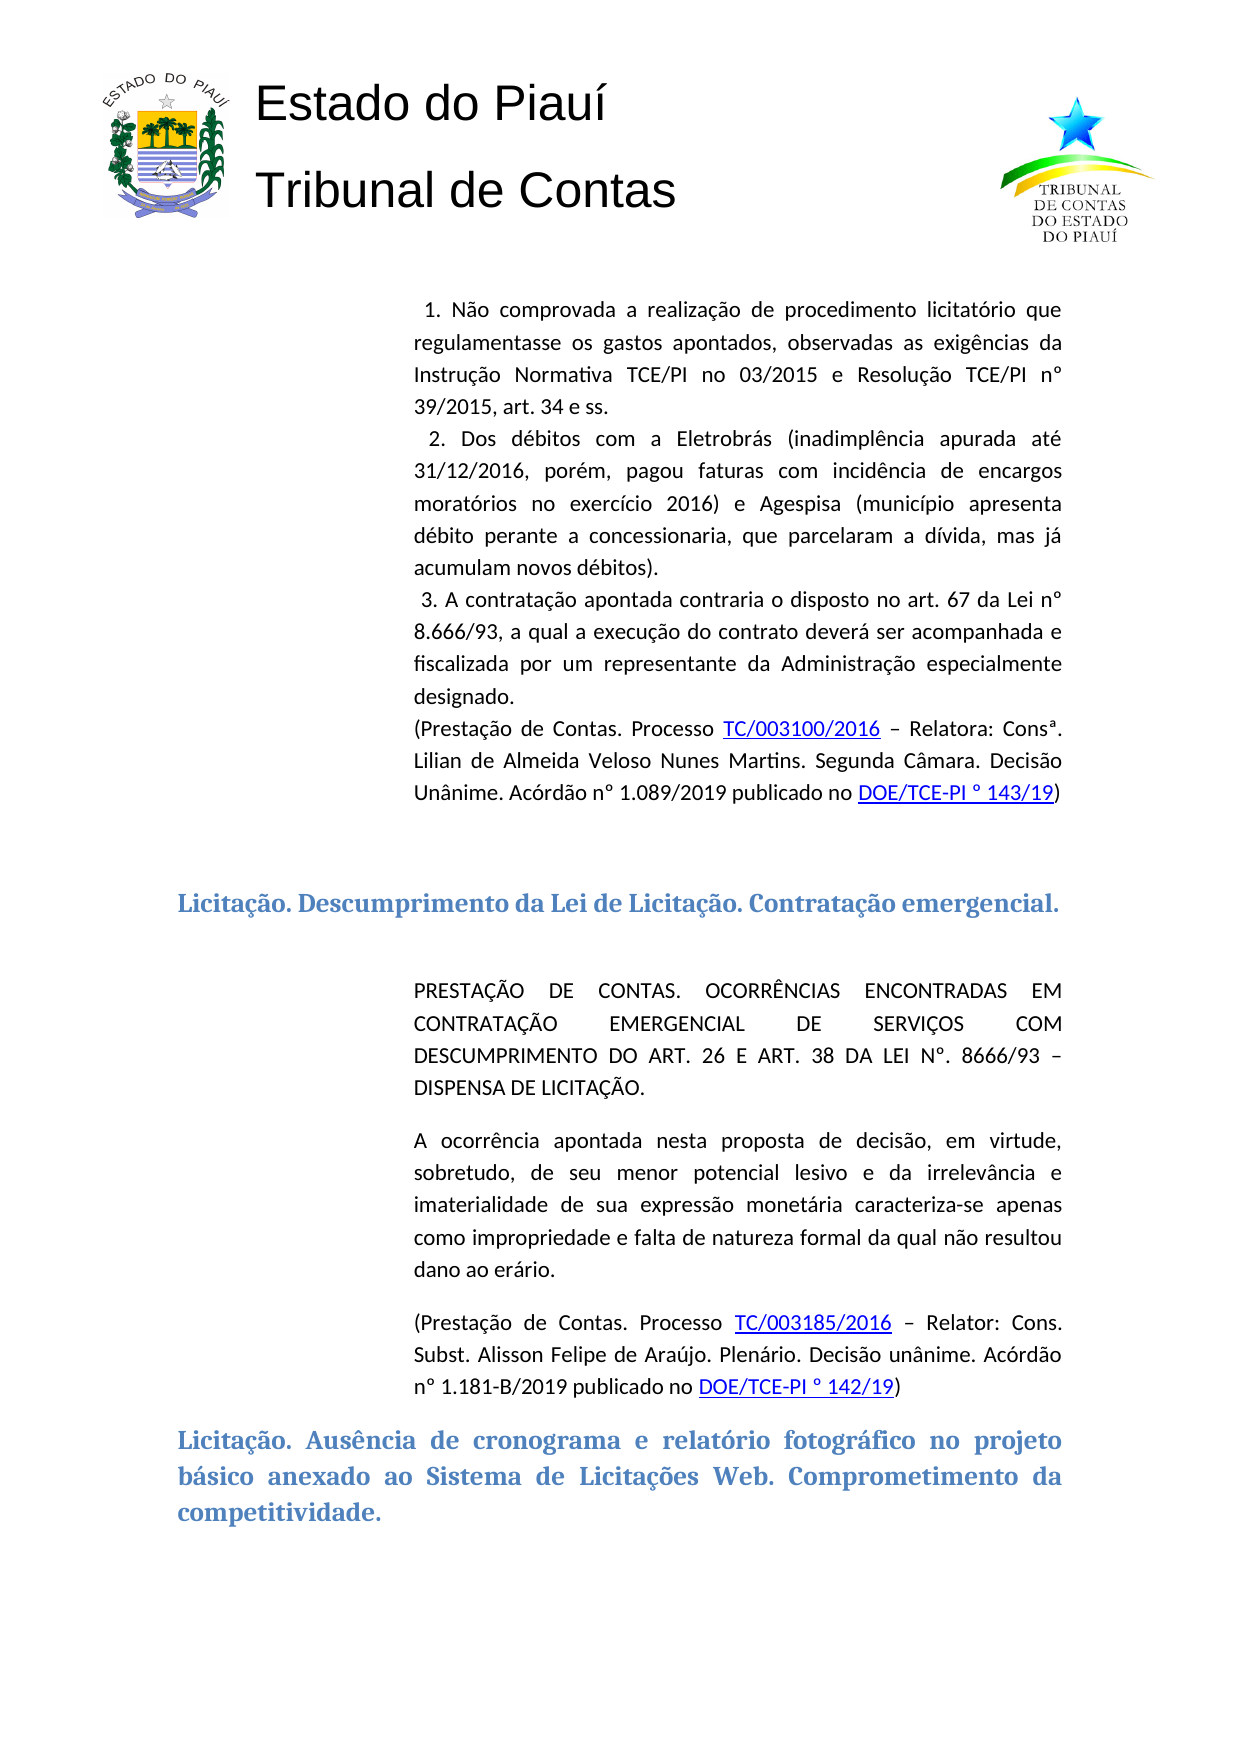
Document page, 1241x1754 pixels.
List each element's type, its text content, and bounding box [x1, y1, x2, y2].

list 2. Dos débitos com a Eletrobrás (inadimplência apurada até 31/12/2016, porém, pagou faturas com incidência de encargos moratórios no exercício 2016) e Agespisa (município apresenta débito perante a concessionaria, que parcelaram a dívida, mas já acumulam novos débitos). [413, 424, 1063, 581]
text PRESTAÇÃO DE CONTAS. OCORRÊNCIAS ENCONTRADAS EM CONTRATAÇÃO EMERGENCIAL DE SERVIÇOS COM DESCUMPRIMENTO DO ART. 26 E ART. 38 DA LEI Nº. 8666/93 – DISPENSA DE LICITAÇÃO. [413, 977, 1063, 1101]
list (Prestação de Contas. Processo TC/003100/2016 – Relatora: Consª. Lilian de Almeida Veloso Nunes Martins. Segunda Câmara. Decisão Unânime. Acórdão nº 1.089/2019 publicado no DOE/TCE-PI º 143/19) [413, 714, 1063, 806]
subtitle Licitação. Descumprimento da Lei de Licitação. Contratação emergencial. [177, 888, 1063, 919]
list 1. Não comprovada a realização de procedimento licitatório que regulamentasse os gastos apontados, observadas as exigências da Instrução Normativa TCE/PI no 03/2015 e Resolução TCE/PI nº 39/2015, art. 34 e ss. [413, 296, 1063, 420]
subtitle Licitação. Ausência de cronograma e relatório fotográfico no projeto básico anexado ao Sistema de Licitações Web. Comprometimento da competitividade. [177, 1425, 1063, 1528]
picture [1000, 96, 1155, 245]
text (Prestação de Contas. Processo TC/003185/2016 – Relator: Cons. Subst. Alisson Felipe de Araújo. Plenário. Decisão unânime. Acórdão nº 1.181-B/2019 publicado no DOE/TCE-PI º 142/19) [413, 1308, 1063, 1400]
list 3. A contratação apontada contraria o disposto no art. 67 da Lei nº 8.666/93, a qual a execução do contrato deverá ser acompanhada e fiscalizada por um representante da Administração especialmente designado. [413, 585, 1063, 710]
text A ocorrência apontada nesta proposta de decisão, em virtude, sobretudo, de seu menor potencial lesivo e da irrelevância e imaterialidade de sua expressão monetária caracteriza-se apenas como impropriedade e falta de natureza formal da qual não resultou dano ao erário. [413, 1126, 1063, 1283]
picture [102, 73, 230, 218]
